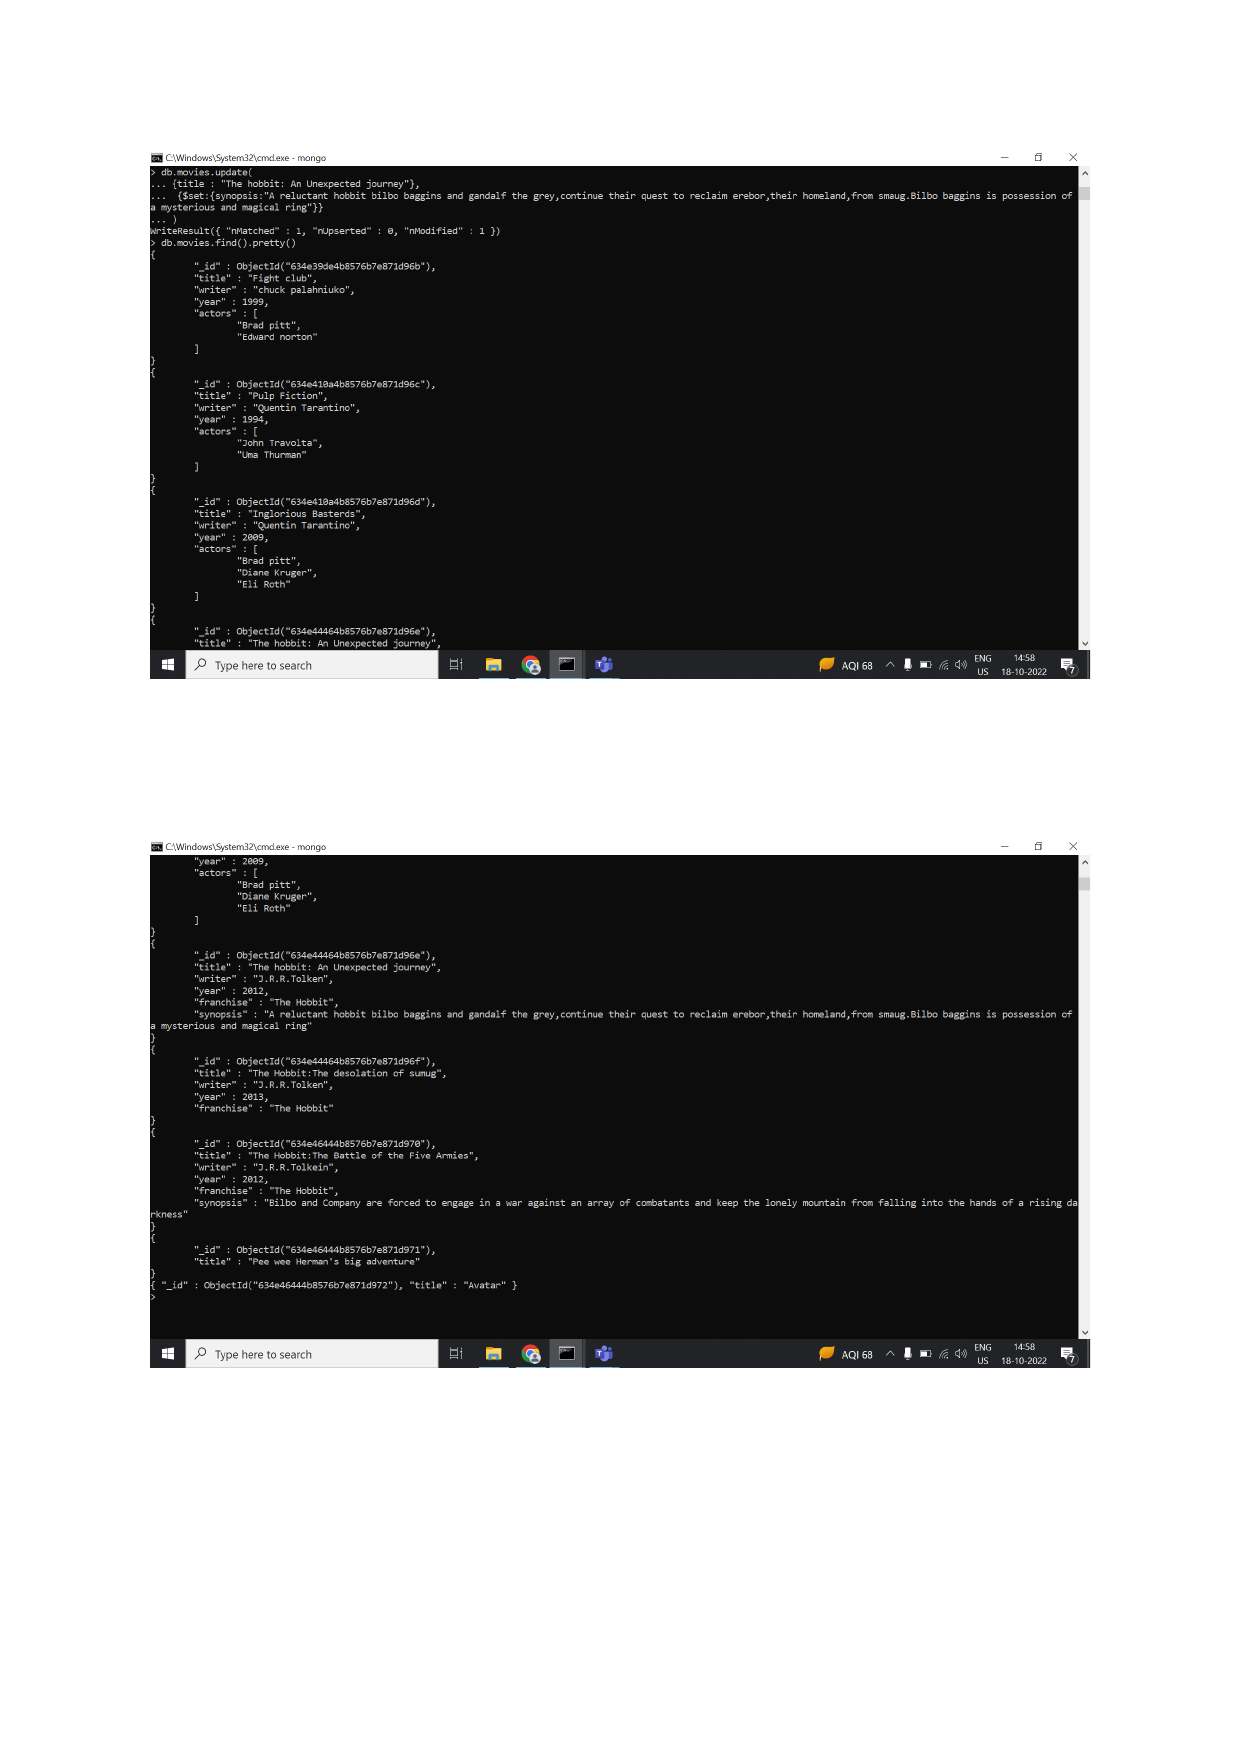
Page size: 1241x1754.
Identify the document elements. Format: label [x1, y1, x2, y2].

picture [150, 838, 1091, 1368]
picture [150, 150, 1091, 679]
